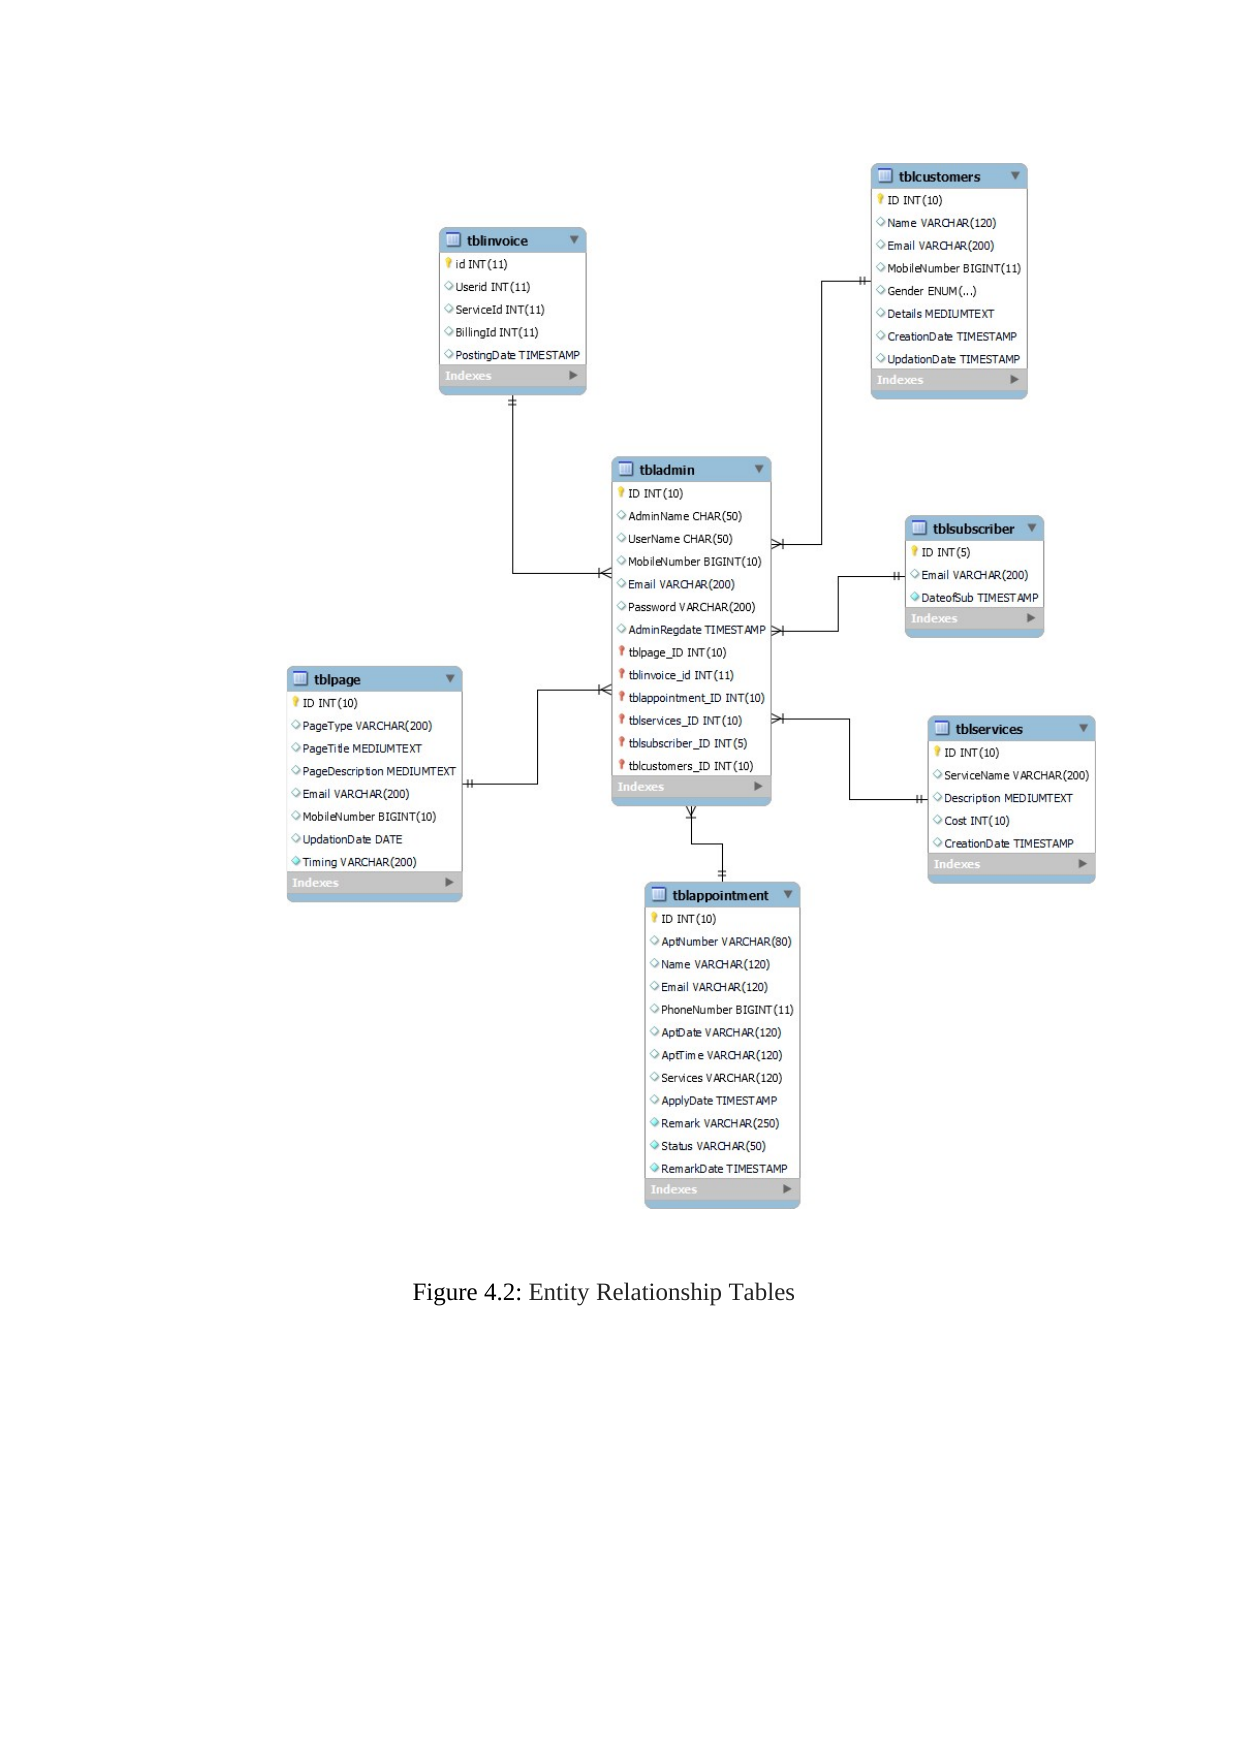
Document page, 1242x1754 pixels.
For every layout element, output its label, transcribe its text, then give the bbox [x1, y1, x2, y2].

picture [286, 163, 1096, 1209]
text Figure 4.2: Entity Relationship Tables [123, 1277, 1084, 1306]
